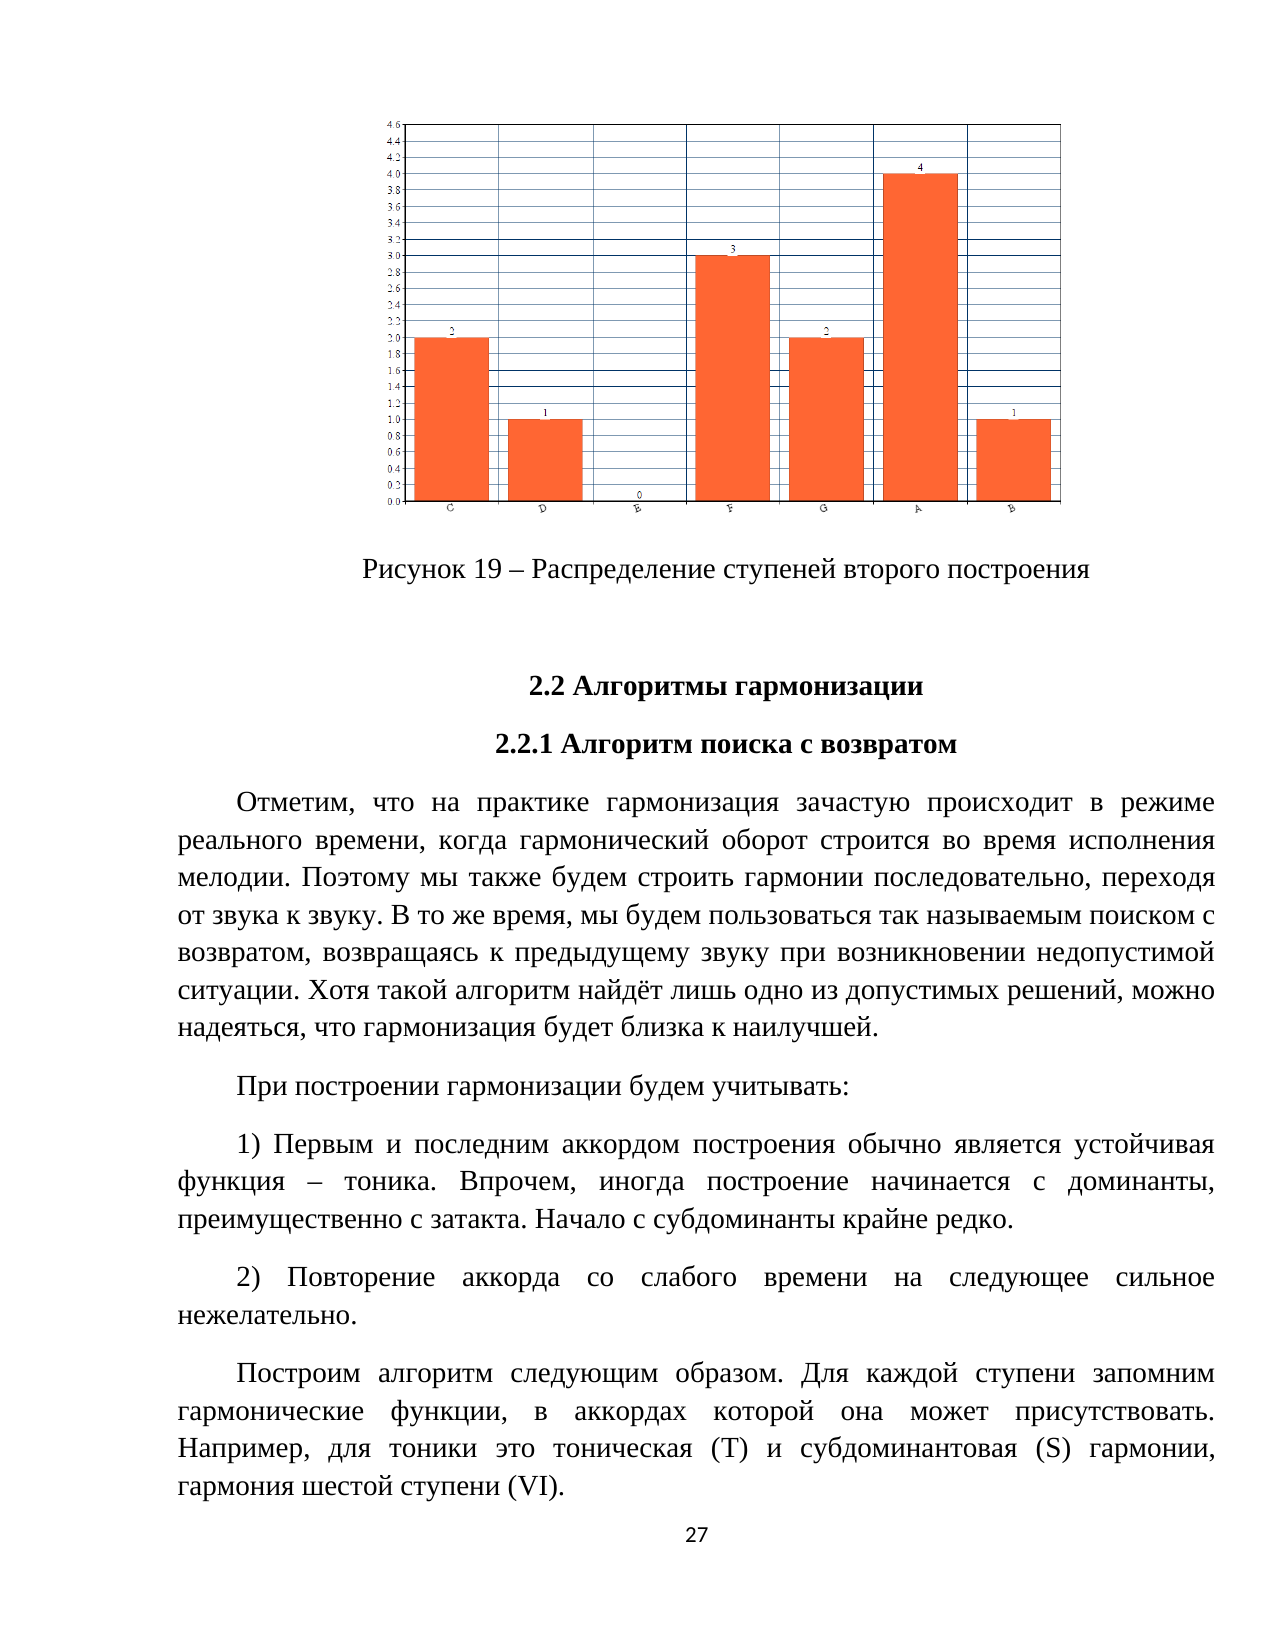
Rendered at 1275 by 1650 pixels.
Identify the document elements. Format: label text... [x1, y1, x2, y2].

picture [382, 118, 1071, 514]
subtitle 2.2.1 Алгоритм поиска с возвратом [177, 723, 1216, 761]
text 1) Первым и последним аккордом построения обычно является устойчивая функция – тоника. Впрочем, иногда построение начинается с доминанты, преимущественно с затакта. Начало с субдоминанты крайне редко. [177, 1123, 1216, 1236]
text Рисунок 19 – Распределение ступеней второго построения [177, 548, 1216, 586]
text Построим алгоритм следующим образом. Для каждой ступени запомним гармонические функции, в аккордах которой она может присутствовать. Например, для тоники это тоническая (T) и субдоминантовая (S) гармонии, гармония шестой ступени (VI). [177, 1352, 1216, 1502]
text При построении гармонизации будем учитывать: [177, 1065, 1216, 1102]
text Отметим, что на практике гармонизация зачастую происходит в режиме реального времени, когда гармонический оборот строится во время исполнения мелодии. Поэтому мы также будем строить гармонии последовательно, переходя от звука к звуку. В то же время, мы будем пользоваться так называемым поиском с возвратом, возвращаясь к предыдущему звуку при возникновении недопустимой ситуации. Хотя такой алгоритм найдёт лишь одно из допустимых решений, можно надеяться, что гармонизация будет близка к наилучшей. [177, 782, 1216, 1044]
text 2) Повторение аккорда со слабого времени на следующее сильное нежелательно. [177, 1257, 1216, 1332]
subtitle 2.2 Алгоритмы гармонизации [177, 665, 1216, 702]
